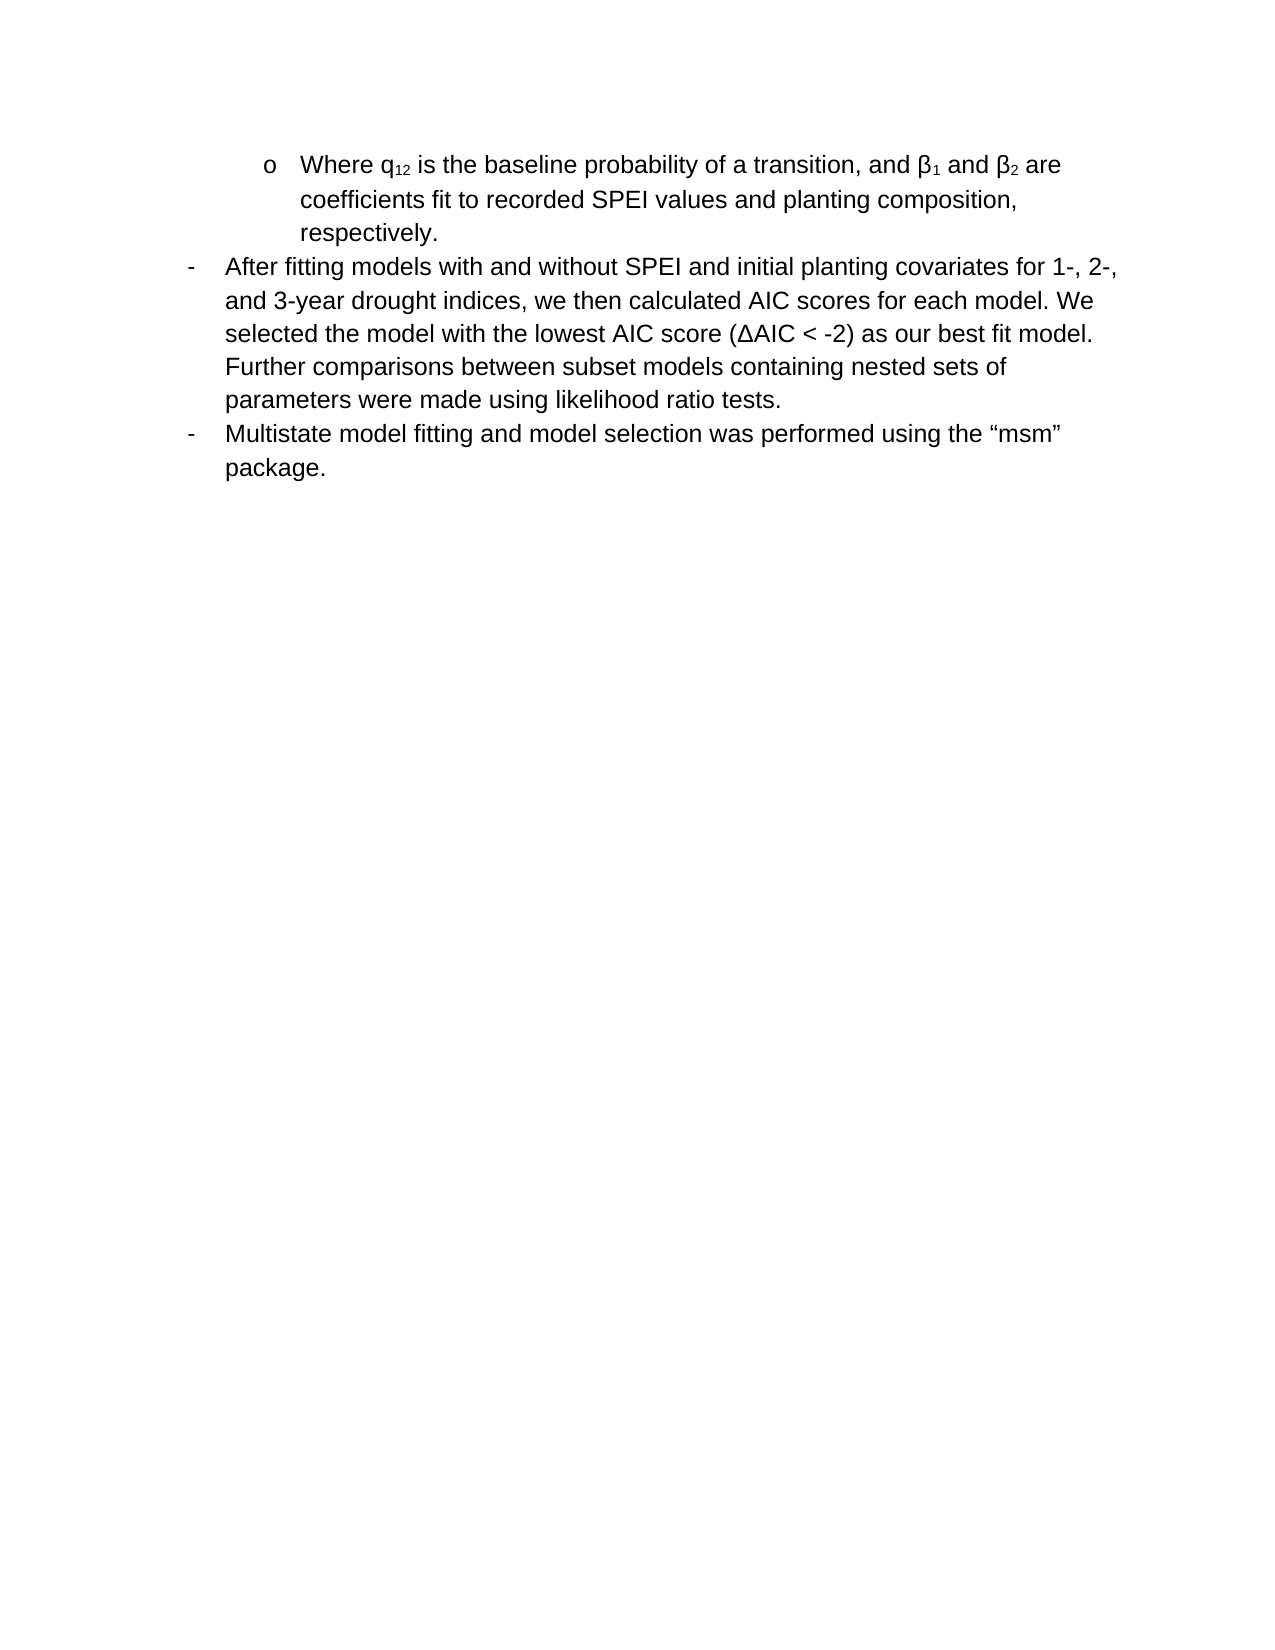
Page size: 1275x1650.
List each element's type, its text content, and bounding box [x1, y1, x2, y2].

list Where q12 is the baseline probability of a transition, and β1 and β2 are coefficients fit to recorded SPEI values and planting composition, respectively. [262, 150, 1125, 247]
list Multistate model fitting and model selection was performed using the “msm” package. [187, 418, 1125, 482]
list After fitting models with and without SPEI and initial planting covariates for 1-, 2-, and 3-year drought indices, we then calculated AIC scores for each model. We selected the model with the lowest AIC score (ΔAIC < -2) as our best fit model. Further comparisons between subset models containing nested sets of parameters were made using likelihood ratio tests. [187, 251, 1125, 414]
